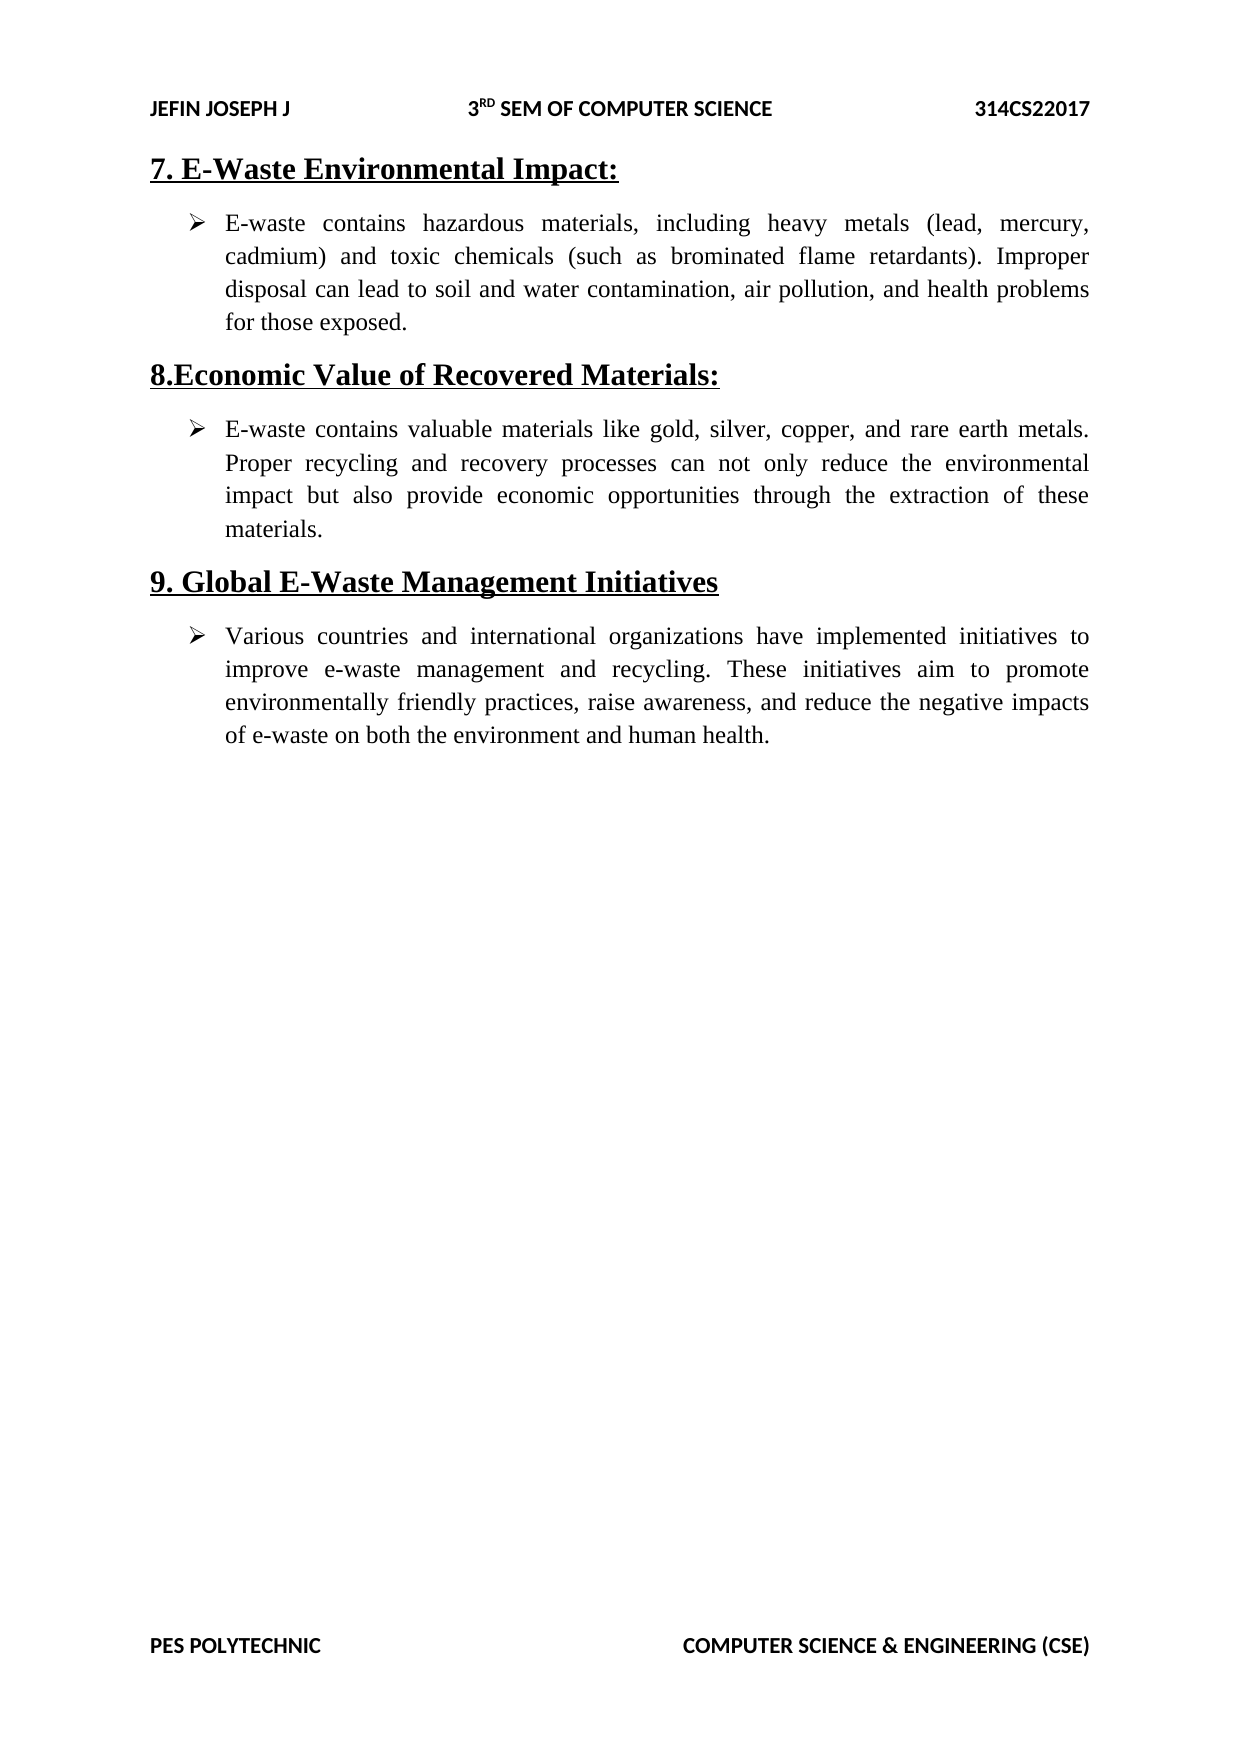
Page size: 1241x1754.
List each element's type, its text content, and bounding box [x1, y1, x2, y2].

list Various countries and international organizations have implemented initiatives to improve e-waste management and recycling. These initiatives aim to promote environmentally friendly practices, raise awareness, and reduce the negative impacts of e-waste on both the environment and human health. [187, 621, 1090, 749]
list E-waste contains hazardous materials, including heavy metals (lead, mercury, cadmium) and toxic chemicals (such as brominated flame retardants). Improper disposal can lead to soil and water contamination, air pollution, and health problems for those exposed. [187, 208, 1090, 336]
text 7. E-Waste Environmental Impact: [150, 150, 1090, 186]
list E-waste contains valuable materials like gold, silver, copper, and rare earth metals. Proper recycling and recovery processes can not only reduce the environmental impact but also provide economic opportunities through the extraction of these materials. [187, 414, 1090, 542]
text 8.Economic Value of Recovered Materials: [150, 357, 1090, 393]
text 9. Global E-Waste Management Initiatives [150, 563, 1090, 599]
